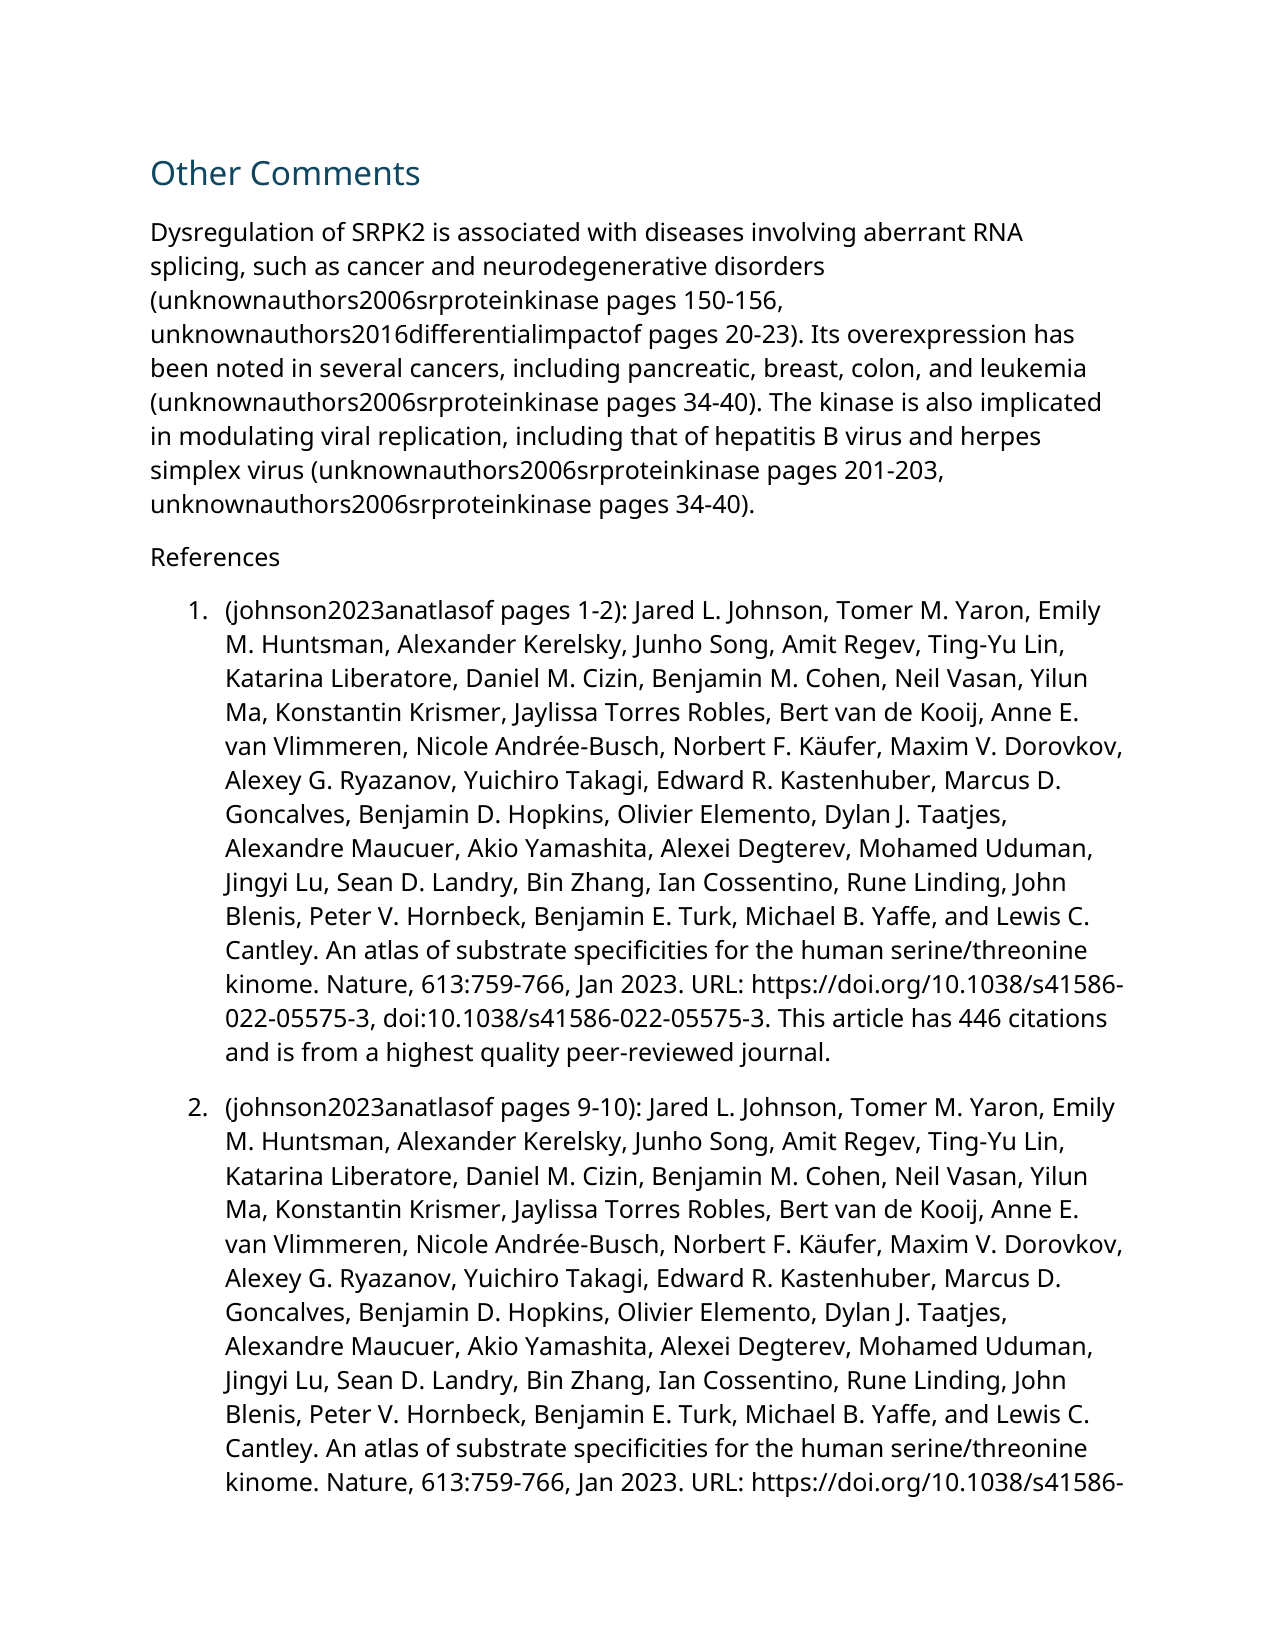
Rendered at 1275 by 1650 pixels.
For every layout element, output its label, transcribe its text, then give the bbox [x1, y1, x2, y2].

list (johnson2023anatlasof pages 1-2): Jared L. Johnson, Tomer M. Yaron, Emily M. Huntsman, Alexander Kerelsky, Junho Song, Amit Regev, Ting-Yu Lin, Katarina Liberatore, Daniel M. Cizin, Benjamin M. Cohen, Neil Vasan, Yilun Ma, Konstantin Krismer, Jaylissa Torres Robles, Bert van de Kooij, Anne E. van Vlimmeren, Nicole Andrée-Busch, Norbert F. Käufer, Maxim V. Dorovkov, Alexey G. Ryazanov, Yuichiro Takagi, Edward R. Kastenhuber, Marcus D. Goncalves, Benjamin D. Hopkins, Olivier Elemento, Dylan J. Taatjes, Alexandre Maucuer, Akio Yamashita, Alexei Degterev, Mohamed Uduman, Jingyi Lu, Sean D. Landry, Bin Zhang, Ian Cossentino, Rune Linding, John Blenis, Peter V. Hornbeck, Benjamin E. Turk, Michael B. Yaffe, and Lewis C. Cantley. An atlas of substrate specificities for the human serine/threonine kinome. Nature, 613:759-766, Jan 2023. URL: https://doi.org/10.1038/s41586-022-05575-3, doi:10.1038/s41586-022-05575-3. This article has 446 citations and is from a highest quality peer-reviewed journal. [187, 592, 1125, 1069]
text References [150, 539, 1125, 573]
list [187, 1090, 1125, 1499]
text Dysregulation of SRPK2 is associated with diseases involving aberrant RNA splicing, such as cancer and neurodegenerative disorders (unknownauthors2006srproteinkinase pages 150-156, unknownauthors2016differentialimpactof pages 20-23). Its overexpression has been noted in several cancers, including pancreatic, breast, colon, and leukemia (unknownauthors2006srproteinkinase pages 34-40). The kinase is also implicated in modulating viral replication, including that of hepatitis B virus and herpes simplex virus (unknownauthors2006srproteinkinase pages 201-203, unknownauthors2006srproteinkinase pages 34-40). [150, 214, 1125, 521]
subtitle Other Comments [150, 150, 1125, 195]
